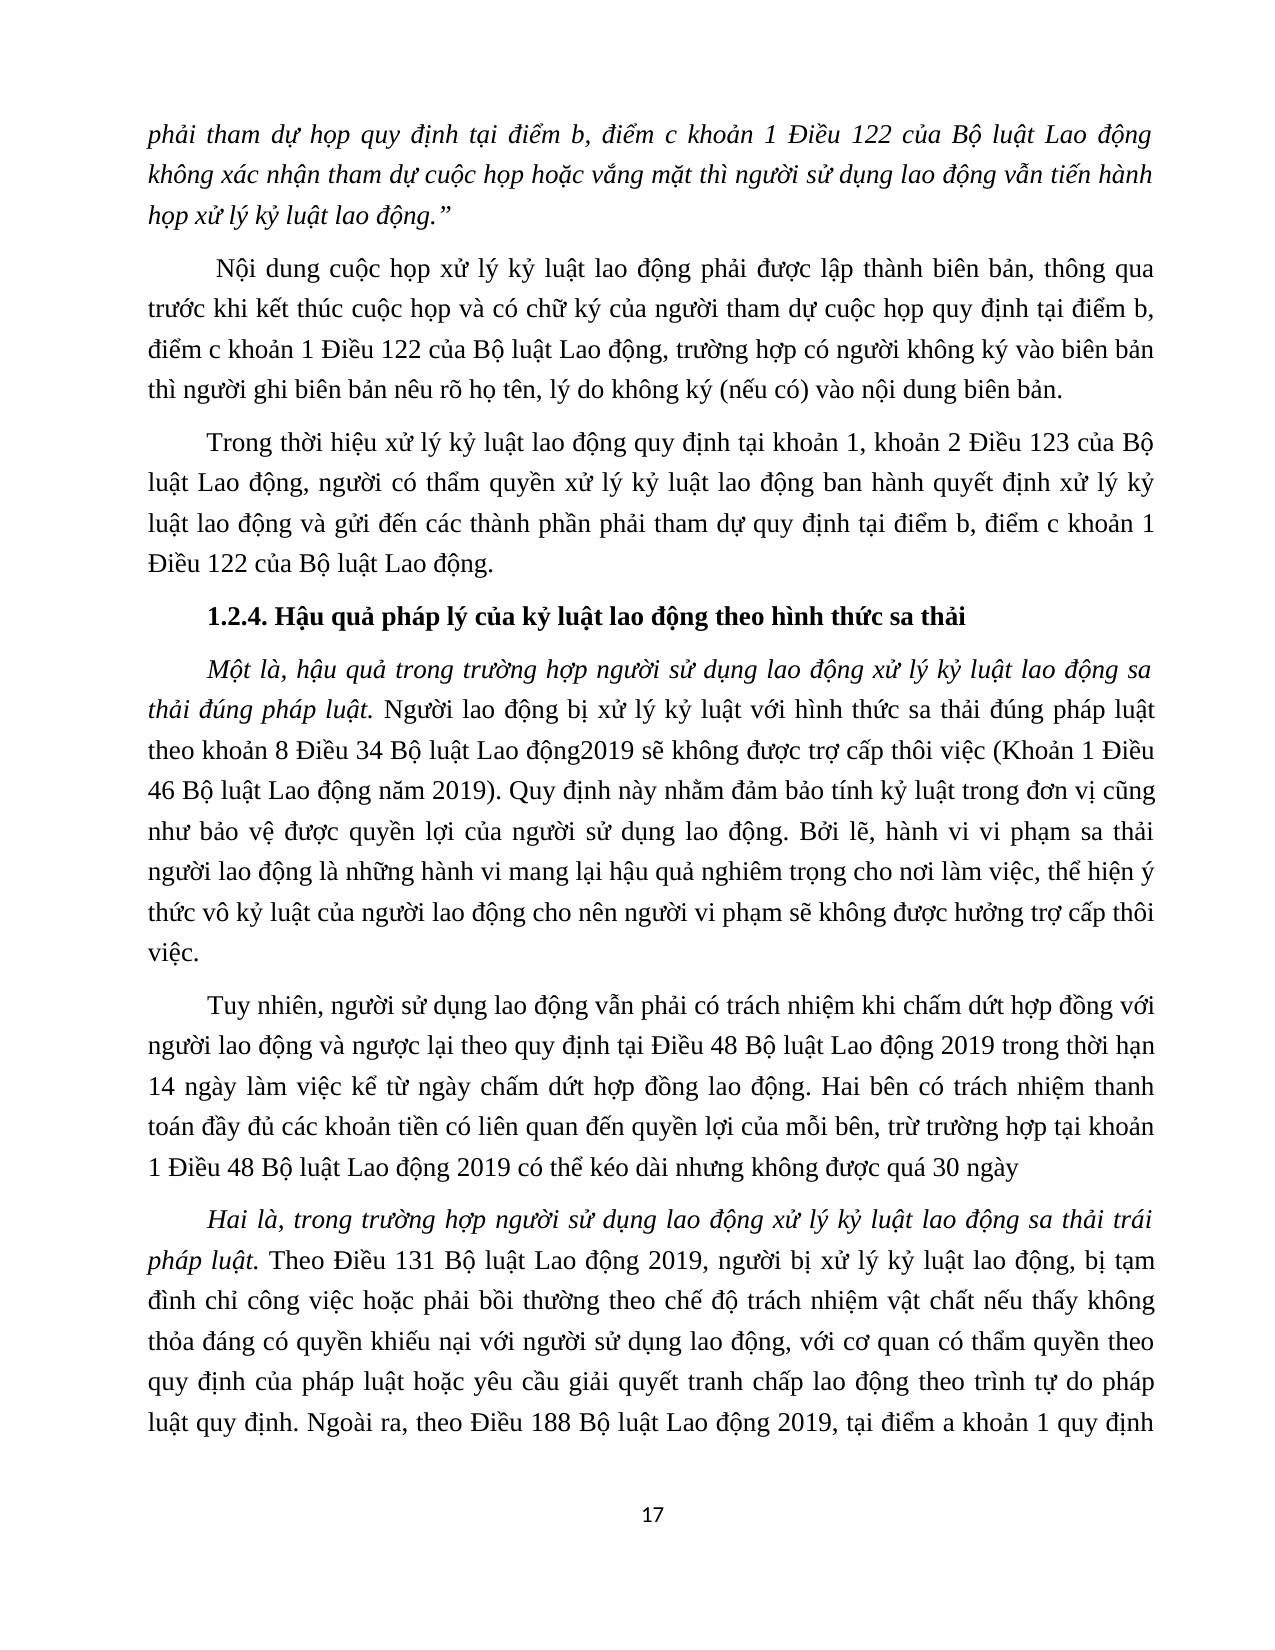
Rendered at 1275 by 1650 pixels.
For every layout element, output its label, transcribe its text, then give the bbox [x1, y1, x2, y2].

text Một là, hậu quả trong trường hợp người sử dụng lao động xử lý kỷ luật lao động sa thải đúng pháp luật. Người lao động bị xử lý kỷ luật với hình thức sa thải đúng pháp luật theo khoản 8 Điều 34 Bộ luật Lao động2019 sẽ không được trợ cấp thôi việc (Khoản 1 Điều 46 Bộ luật Lao động năm 2019). Quy định này nhằm đảm bảo tính kỷ luật trong đơn vị cũng như bảo vệ được quyền lợi của người sử dụng lao động. Bởi lẽ, hành vi vi phạm sa thải người lao động là những hành vi mang lại hậu quả nghiêm trọng cho nơi làm việc, thể hiện ý thức vô kỷ luật của người lao động cho nên người vi phạm sẽ không được hưởng trợ cấp thôi việc. [148, 653, 1157, 967]
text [148, 1203, 1157, 1437]
text Nội dung cuộc họp xử lý kỷ luật lao động phải được lập thành biên bản, thông qua trước khi kết thúc cuộc họp và có chữ ký của người tham dự cuộc họp quy định tại điểm b, điểm c khoản 1 Điều 122 của Bộ luật Lao động, trường hợp có người không ký vào biên bản thì người ghi biên bản nêu rõ họ tên, lý do không ký (nếu có) vào nội dung biên bản. [148, 252, 1157, 404]
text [148, 118, 1157, 230]
text Trong thời hiệu xử lý kỷ luật lao động quy định tại khoản 1, khoản 2 Điều 123 của Bộ luật Lao động, người có thẩm quyền xử lý kỷ luật lao động ban hành quyết định xử lý kỷ luật lao động và gửi đến các thành phần phải tham dự quy định tại điểm b, điểm c khoản 1 Điều 122 của Bộ luật Lao động. [148, 426, 1157, 578]
subtitle 1.2.4. Hậu quả pháp lý của kỷ luật lao động theo hình thức sa thải [148, 600, 1157, 631]
text Tuy nhiên, người sử dụng lao động vẫn phải có trách nhiệm khi chấm dứt hợp đồng với người lao động và ngược lại theo quy định tại Điều 48 Bộ luật Lao động 2019 trong thời hạn 14 ngày làm việc kể từ ngày chấm dứt hợp đồng lao động. Hai bên có trách nhiệm thanh toán đầy đủ các khoản tiền có liên quan đến quyền lợi của mỗi bên, trừ trường hợp tại khoản 1 Điều 48 Bộ luật Lao động 2019 có thể kéo dài nhưng không được quá 30 ngày [148, 989, 1157, 1182]
